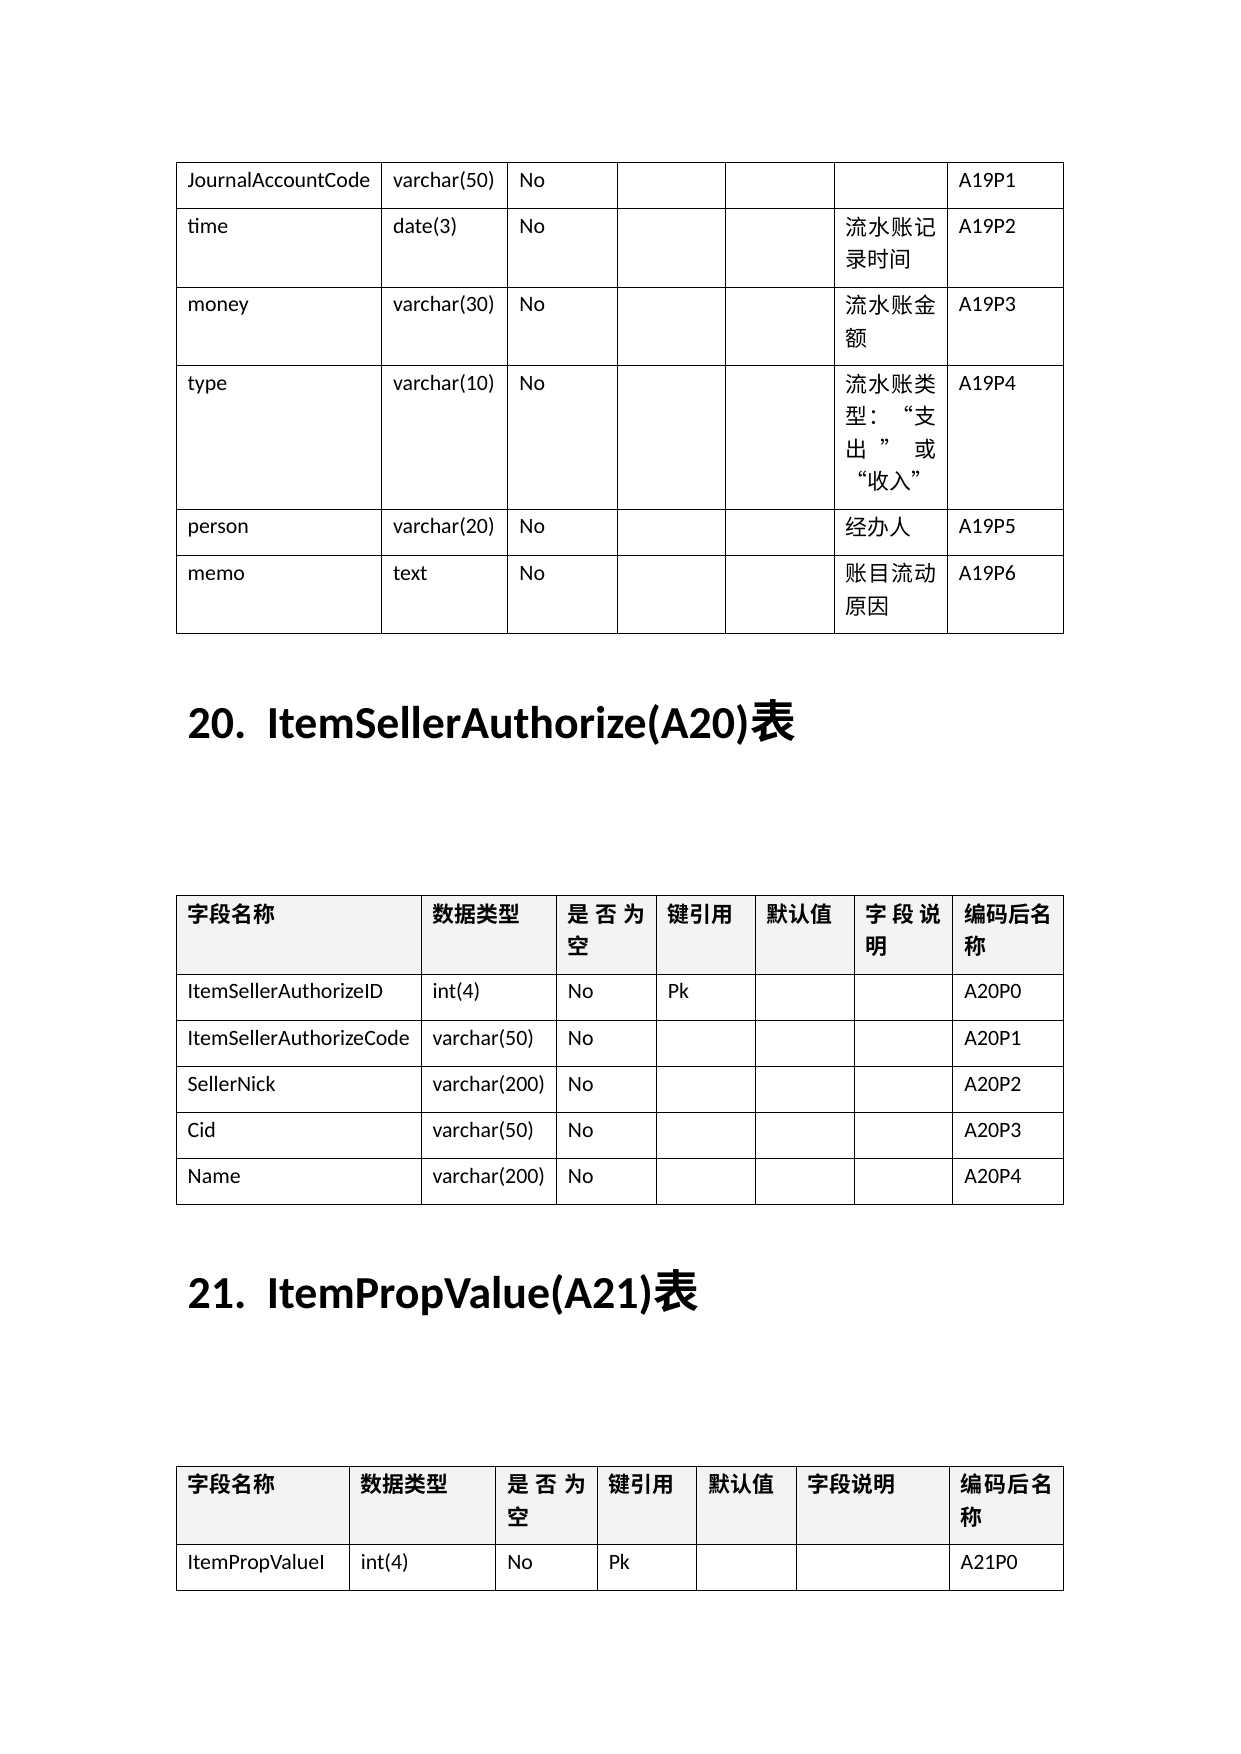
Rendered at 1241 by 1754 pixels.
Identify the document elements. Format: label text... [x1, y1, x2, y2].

table_cell int(4) [350, 1545, 495, 1590]
table_cell person [177, 510, 381, 555]
table_cell varchar(200) [422, 1067, 556, 1112]
table_cell [657, 1067, 755, 1112]
table_cell [756, 1159, 854, 1204]
table_cell No [557, 975, 656, 1020]
table_cell [726, 556, 834, 633]
table_cell varchar(200) [422, 1159, 556, 1204]
table_header 键引用 [598, 1467, 696, 1544]
table_cell A19P6 [948, 556, 1063, 633]
table_cell 经办人 [835, 510, 947, 555]
subtitle 21. ItemPropValue(A21)表 [187, 1240, 1053, 1338]
table_cell varchar(20) [382, 510, 507, 555]
table_cell No [557, 1159, 656, 1204]
table_cell [618, 510, 725, 555]
table_header 数据类型 [350, 1467, 495, 1544]
table_cell [618, 556, 725, 633]
table_cell No [508, 510, 617, 555]
table_cell No [557, 1067, 656, 1112]
table_header 编码后名称 [950, 1467, 1063, 1544]
table_cell [726, 366, 834, 509]
table_cell date(3) [382, 209, 507, 287]
table_cell A20P3 [953, 1113, 1063, 1158]
table_cell A20P1 [953, 1021, 1063, 1066]
table_cell [855, 1067, 952, 1112]
table_cell A21P0 [950, 1545, 1063, 1590]
table_cell A19P4 [948, 366, 1063, 509]
table_header 字段说明 [797, 1467, 949, 1544]
table_cell [618, 288, 725, 365]
table_cell A19P5 [948, 510, 1063, 555]
table_cell varchar(10) [382, 366, 507, 509]
table_cell [618, 163, 725, 208]
table_cell 流水账类型：“支出”或“收入” [835, 366, 947, 509]
table_cell int(4) [422, 975, 556, 1020]
table_cell varchar(50) [382, 163, 507, 208]
table_cell [855, 1021, 952, 1066]
table_cell No [508, 366, 617, 509]
table_header 字段名称 [177, 1467, 349, 1544]
table_cell text [382, 556, 507, 633]
table_cell No [508, 209, 617, 287]
table_header 默认值 [756, 896, 854, 974]
table_cell [726, 209, 834, 287]
table_cell [726, 288, 834, 365]
table_cell varchar(50) [422, 1021, 556, 1066]
table_cell [726, 510, 834, 555]
table_cell [756, 1021, 854, 1066]
table_header 是否为空 [496, 1467, 597, 1544]
table_cell 流水账金额 [835, 288, 947, 365]
table_cell [756, 975, 854, 1020]
table_cell No [496, 1545, 597, 1590]
table_cell No [557, 1113, 656, 1158]
table_cell [726, 163, 834, 208]
table_cell [756, 1067, 854, 1112]
table_cell [855, 1159, 952, 1204]
table_cell ItemSellerAuthorizeCode [177, 1021, 421, 1066]
table_cell No [508, 163, 617, 208]
table_cell A19P3 [948, 288, 1063, 365]
table_cell No [508, 288, 617, 365]
table_header 字段名称 [177, 896, 421, 974]
subtitle 20. ItemSellerAuthorize(A20)表 [187, 670, 1053, 767]
table_header 键引用 [657, 896, 755, 974]
table_cell [855, 975, 952, 1020]
table_cell [657, 1113, 755, 1158]
table_header 编码后名称 [953, 896, 1063, 974]
table_header 字段说明 [855, 896, 952, 974]
table_cell [697, 1545, 796, 1590]
table_cell Cid [177, 1113, 421, 1158]
table_cell Pk [598, 1545, 696, 1590]
table_cell A20P2 [953, 1067, 1063, 1112]
table_cell [835, 163, 947, 208]
table_cell [618, 209, 725, 287]
table_cell A19P1 [948, 163, 1063, 208]
table_cell varchar(30) [382, 288, 507, 365]
table_cell A19P2 [948, 209, 1063, 287]
table_cell Name [177, 1159, 421, 1204]
table_cell No [508, 556, 617, 633]
table_cell memo [177, 556, 381, 633]
table_cell A20P4 [953, 1159, 1063, 1204]
table_cell [657, 1159, 755, 1204]
table_cell ItemSellerAuthorizeID [177, 975, 421, 1020]
table_header 数据类型 [422, 896, 556, 974]
table_header 默认值 [697, 1467, 796, 1544]
table_cell varchar(50) [422, 1113, 556, 1158]
table_cell [657, 1021, 755, 1066]
table_cell Pk [657, 975, 755, 1020]
table_cell [618, 366, 725, 509]
table_cell A20P0 [953, 975, 1063, 1020]
table_cell [797, 1545, 949, 1590]
table_cell JournalAccountCode [177, 163, 381, 208]
table_cell 流水账记录时间 [835, 209, 947, 287]
table_cell money [177, 288, 381, 365]
table_cell [855, 1113, 952, 1158]
table_cell 账目流动原因 [835, 556, 947, 633]
table_cell SellerNick [177, 1067, 421, 1112]
table_cell No [557, 1021, 656, 1066]
table_header 是否为空 [557, 896, 656, 974]
table_cell type [177, 366, 381, 509]
table_cell [756, 1113, 854, 1158]
table_cell ItemPropValueID [177, 1545, 349, 1590]
table_cell time [177, 209, 381, 287]
